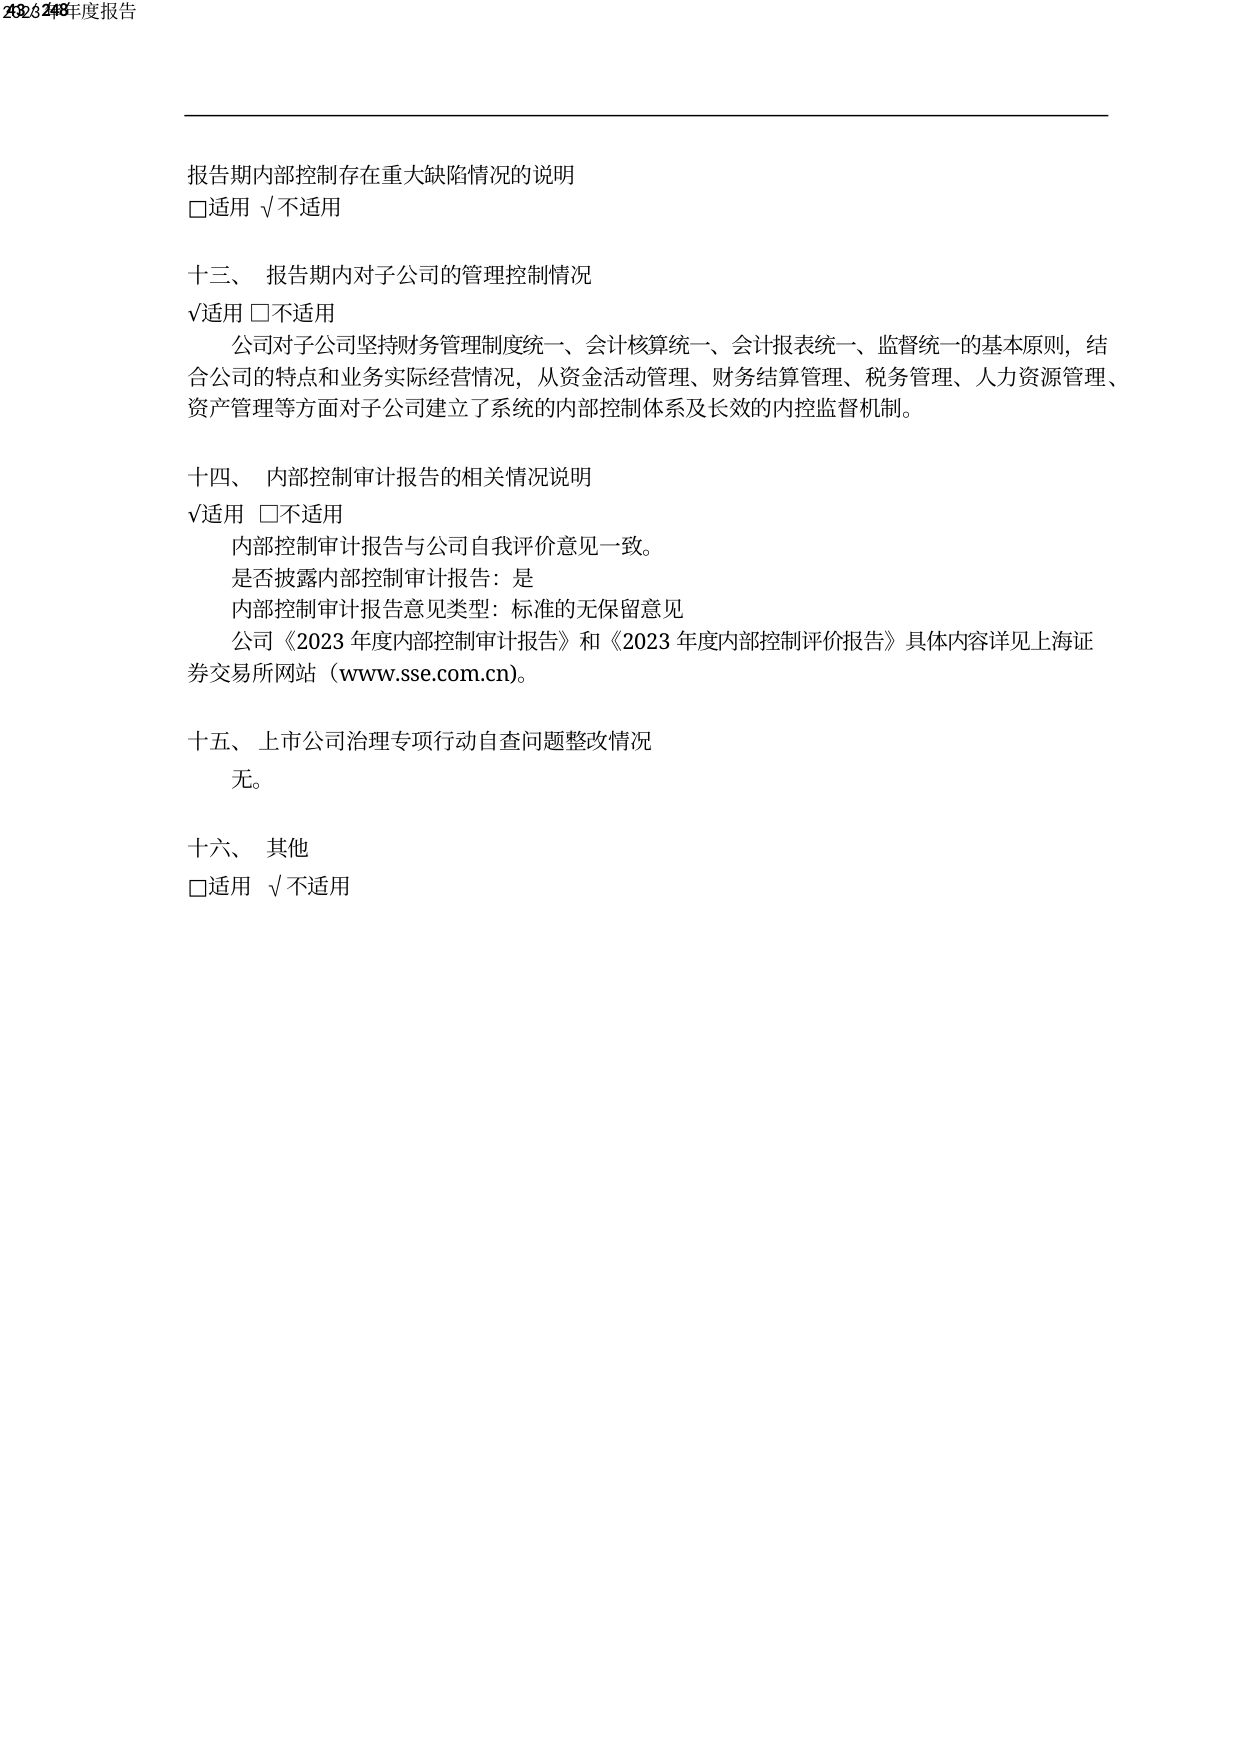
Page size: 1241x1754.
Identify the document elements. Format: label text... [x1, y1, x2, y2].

text 十六、 其他 [187, 831, 1119, 863]
text 十三、 报告期内对子公司的管理控制情况 [187, 259, 1119, 290]
text □适用 √不适用 [187, 190, 1119, 222]
text 内部控制审计报告与公司自我评价意见一致。是否披露内部控制审计报告：是 [231, 529, 669, 592]
text √适用 □不适用 [187, 297, 1119, 328]
text 内部控制审计报告意见类型：标准的无保留意见 [231, 593, 1119, 624]
text 公司对子公司坚持财务管理制度统一、会计核算统一、会计报表统一、监督统一的基本原则，结合公司的特点和业务实际经营情况，从资金活动管理、财务结算管理、税务管理、人力资源管理、资产管理等方面对子公司建立了系统的内部控制体系及长效的内控监督机制。 [187, 329, 1108, 423]
text √适用 □不适用 [187, 498, 1119, 529]
text 十五、 上市公司治理专项行动自查问题整改情况无。 [187, 724, 671, 794]
text 报告期内部控制存在重大缺陷情况的说明 [187, 158, 1119, 190]
text 公司《2023 年度内部控制审计报告》和《2023 年度内部控制评价报告》具体内容详见上海证券交易所网站（www.sse.com.cn)。 [187, 624, 1108, 688]
text 十四、 内部控制审计报告的相关情况说明 [187, 460, 1119, 491]
text □适用 √不适用 [187, 869, 1119, 901]
